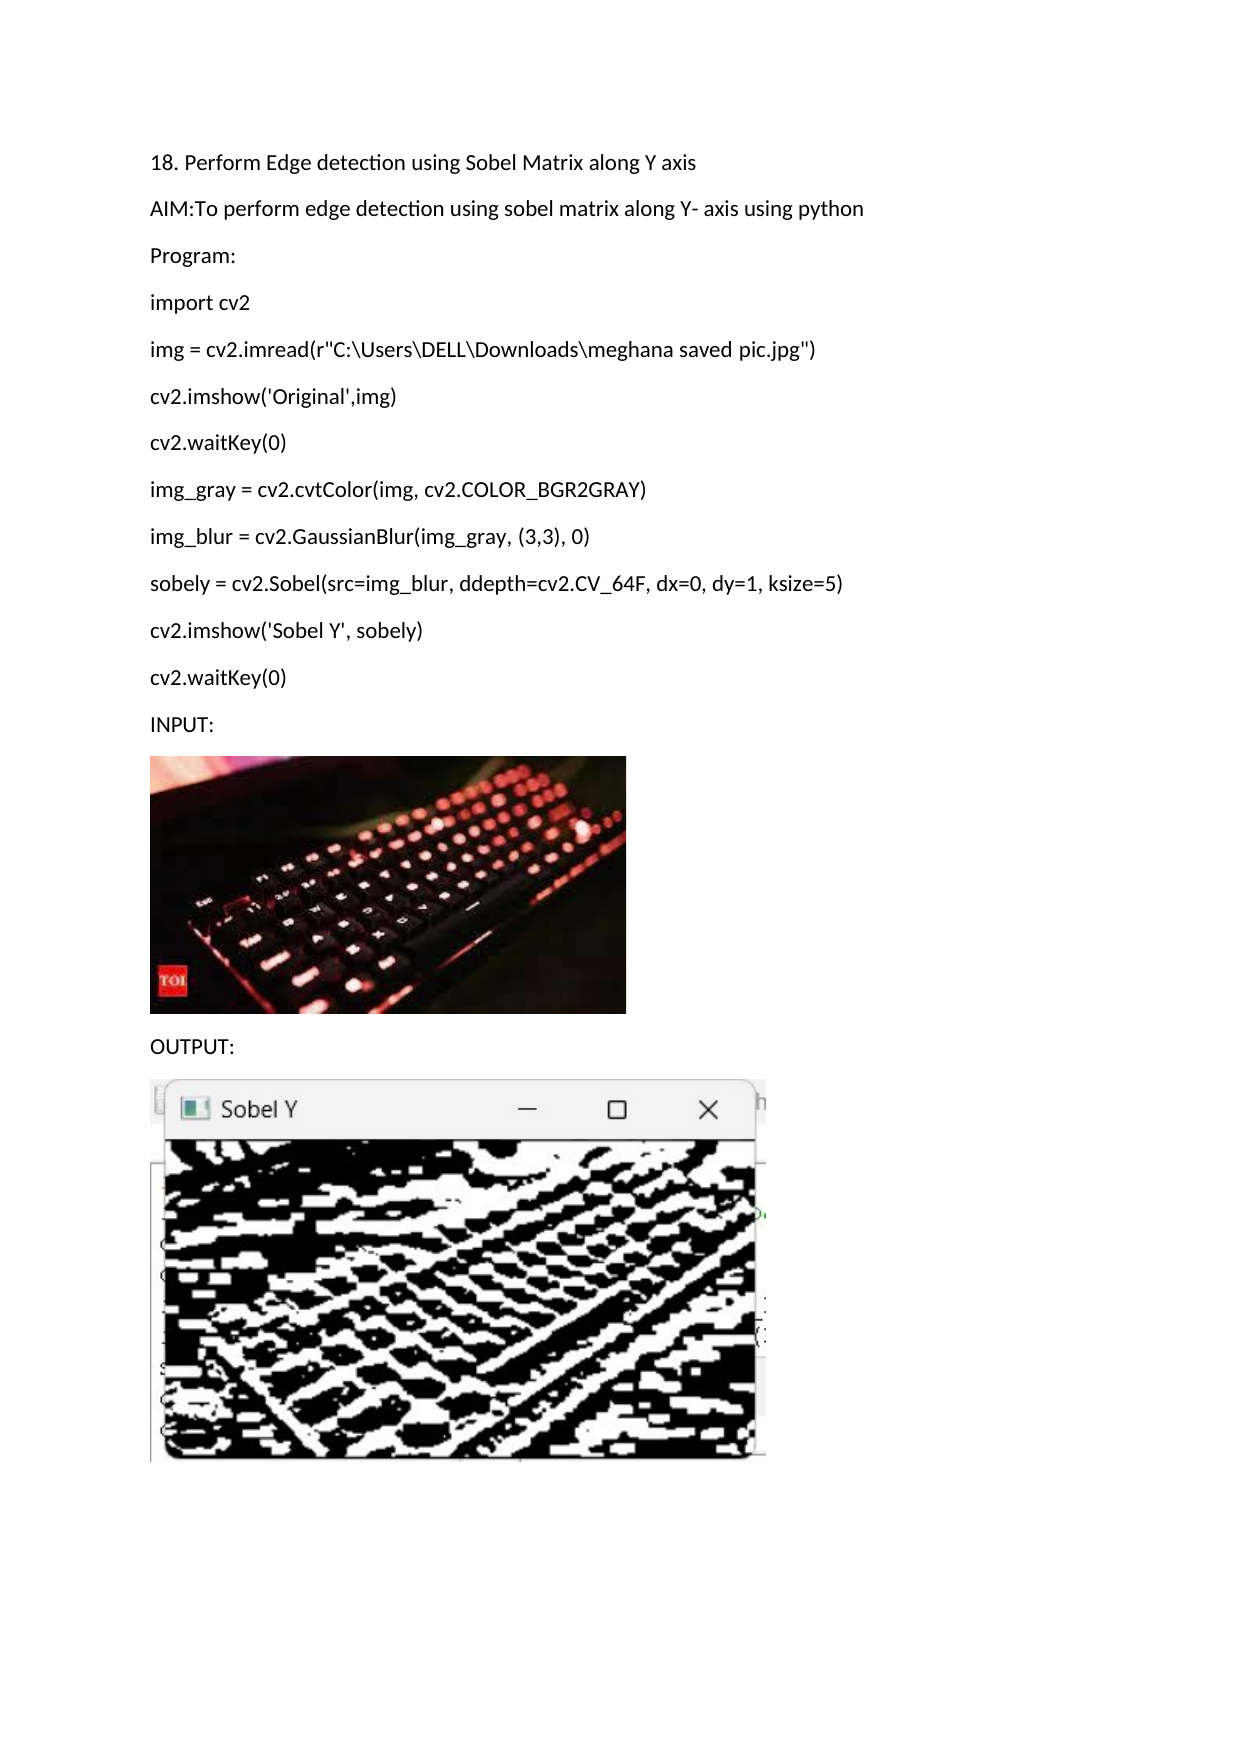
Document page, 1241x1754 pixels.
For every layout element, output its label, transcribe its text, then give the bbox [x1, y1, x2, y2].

text cv2.waitKey(0) INPUT: [150, 663, 289, 738]
text cv2.waitKey(0) [150, 428, 1101, 457]
text img_gray = cv2.cvtColor(img, cv2.COLOR_BGR2GRAY) img_blur = cv2.GaussianBlur(img_gray, (3,3), 0) [150, 475, 649, 550]
text OUTPUT: [150, 1032, 1101, 1060]
picture [150, 756, 627, 1014]
list Perform Edge detection using Sobel Matrix along Y axis [150, 148, 1101, 176]
picture [150, 1079, 766, 1462]
text img = cv2.imread(r"C:\Users\DELL\Downloads\meghana saved pic.jpg") cv2.imshow('Original',img) [150, 335, 1029, 410]
text import cv2 [150, 288, 1101, 316]
text sobely = cv2.Sobel(src=img_blur, ddepth=cv2.CV_64F, dx=0, dy=1, ksize=5) cv2.imshow('Sobel Y', sobely) [150, 569, 846, 644]
text AIM:To perform edge detection using sobel matrix along Y- axis using python Program: [150, 194, 867, 269]
